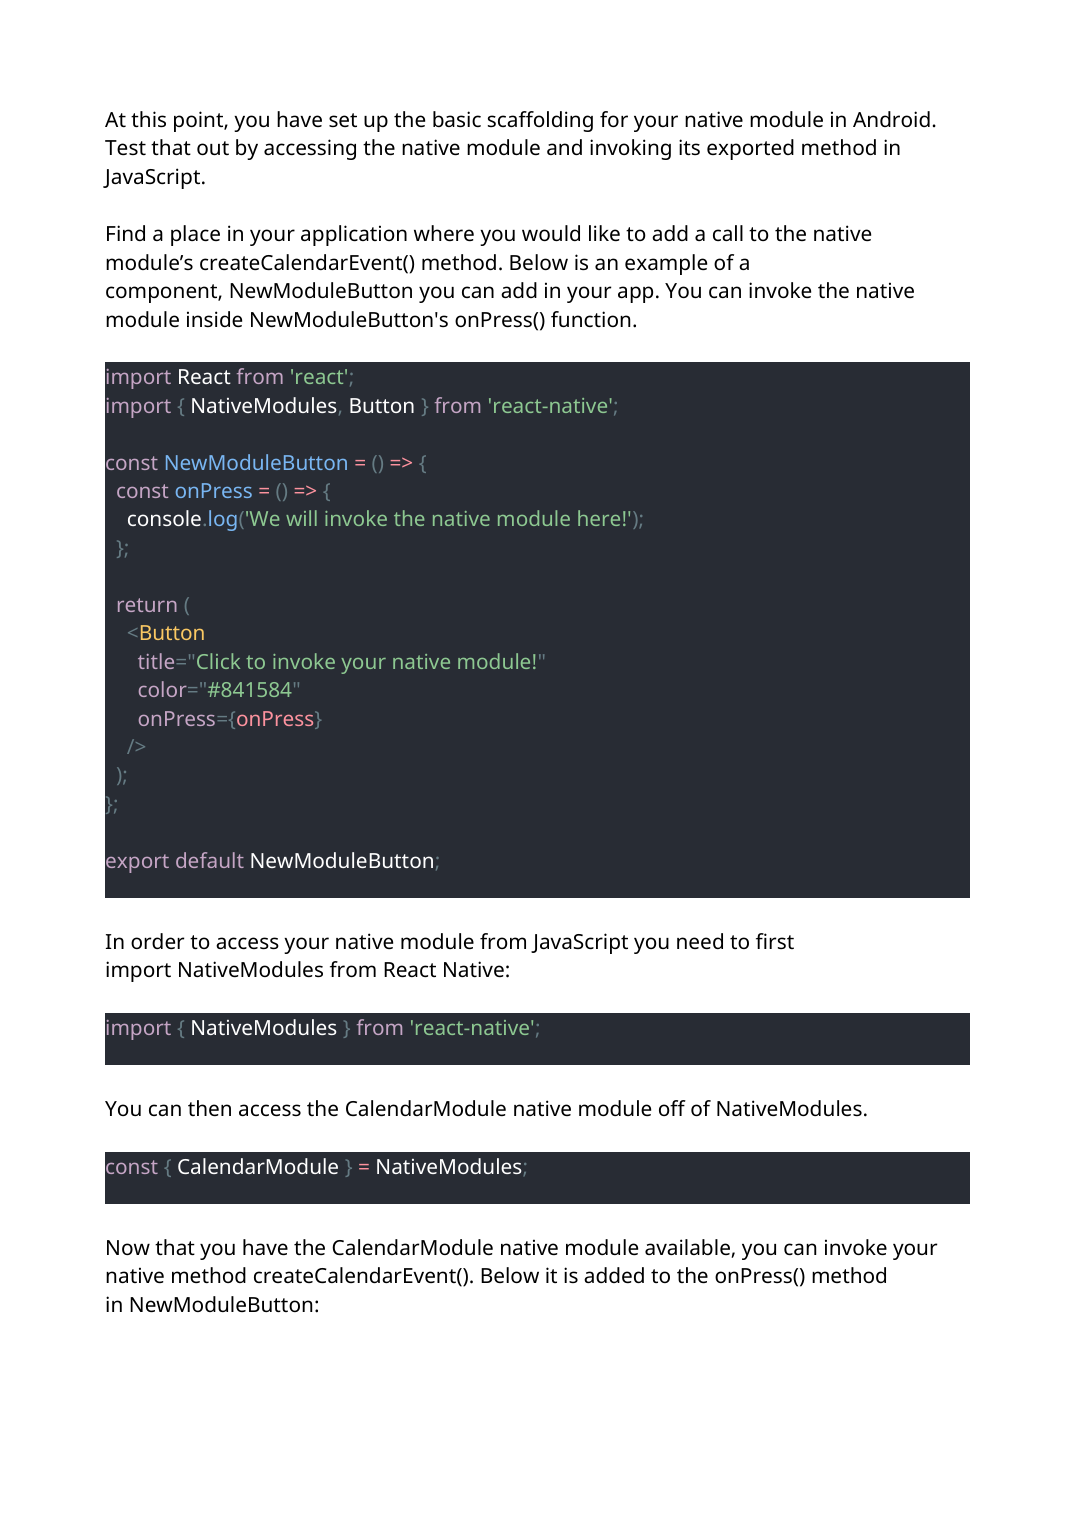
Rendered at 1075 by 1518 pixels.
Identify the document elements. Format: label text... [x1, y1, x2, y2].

text import { NativeModules } from 'react-native'; [105, 1013, 970, 1065]
text You can then access the CalendarModule native module off of NativeModules. [105, 1094, 970, 1123]
text const { CalendarModule } = NativeModules; [105, 1152, 970, 1204]
text Now that you have the CalendarModule native module available, you can invoke your native method createCalendarEvent(). Below it is added to the onPress() method in NewModuleButton: [105, 1233, 970, 1318]
text At this point, you have set up the basic scaffolding for your native module in Android. Test that out by accessing the native module and invoking its exported method in JavaScript. [105, 105, 970, 190]
text import React from 'react'; import { NativeModules, Button } from 'react-native'; const NewModuleButton = () => { const onPress = () => { console.log('We will invoke the native module here!'); }; return ( <Button title="Click to invoke your native module!" color="#841584" onPress={onPress} /> ); }; export default NewModuleButton; [105, 362, 970, 898]
text Find a place in your application where you would like to add a call to the native module’s createCalendarEvent() method. Below is an example of a component, NewModuleButton you can add in your app. You can invoke the native module inside NewModuleButton's onPress() function. [105, 219, 970, 333]
text In order to access your native module from JavaScript you need to first import NativeModules from React Native: [105, 927, 970, 984]
